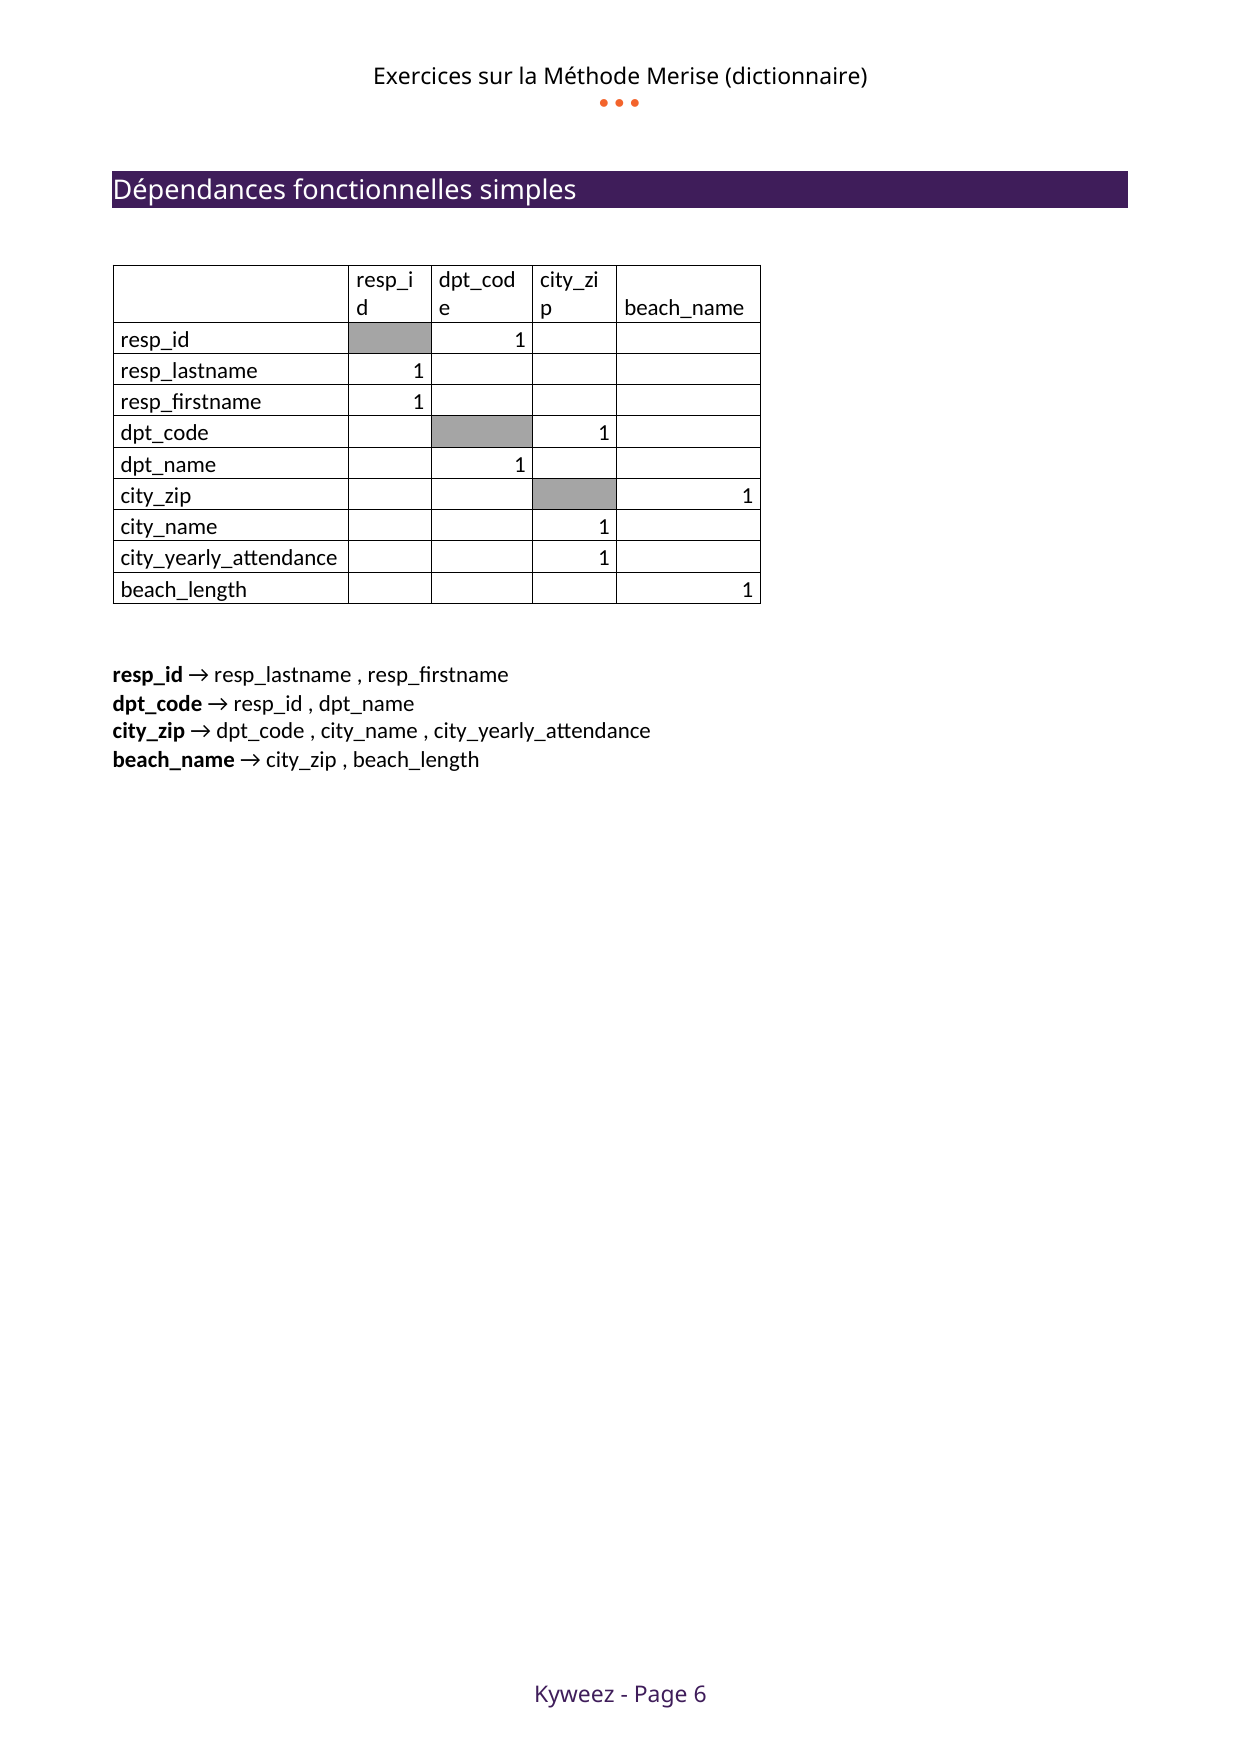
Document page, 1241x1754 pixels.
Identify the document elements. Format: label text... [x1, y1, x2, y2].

table_cell [533, 479, 616, 509]
table_cell [533, 354, 616, 384]
table_cell [349, 416, 431, 447]
table_cell resp_lastname [114, 354, 348, 384]
table_cell 1 [533, 416, 616, 447]
text beach_name → city_zip , beach_length [112, 745, 1128, 773]
table_cell [349, 510, 431, 540]
table_cell dpt_name [114, 448, 348, 478]
table_cell dpt_code [114, 416, 348, 447]
table_cell [349, 448, 431, 478]
table_cell [349, 573, 431, 603]
subtitle Dépendances fonctionnelles simples [112, 171, 1128, 208]
table_cell 1 [349, 385, 431, 415]
table_header beach_name [617, 266, 760, 322]
table_cell 1 [533, 510, 616, 540]
table_cell city_name [114, 510, 348, 540]
table_cell 1 [349, 354, 431, 384]
table_cell [617, 416, 760, 447]
table_cell 1 [533, 541, 616, 572]
table_cell [617, 323, 760, 353]
table_cell [617, 541, 760, 572]
table_cell [432, 416, 532, 447]
table_cell [617, 354, 760, 384]
table_cell [533, 323, 616, 353]
table_header dpt_code [432, 266, 532, 322]
table_header city_zip [533, 266, 616, 322]
table_cell [432, 510, 532, 540]
table_cell [617, 448, 760, 478]
table_cell [432, 385, 532, 415]
table_cell [432, 541, 532, 572]
table_header [114, 266, 348, 322]
table_cell [617, 385, 760, 415]
table_cell [533, 573, 616, 603]
table_cell [617, 510, 760, 540]
table_cell city_zip [114, 479, 348, 509]
text resp_id → resp_lastname , resp_firstname [112, 661, 1128, 689]
text city_zip → dpt_code , city_name , city_yearly_attendance [112, 717, 1128, 745]
table_cell 1 [617, 573, 760, 603]
table_cell [349, 479, 431, 509]
table_cell resp_firstname [114, 385, 348, 415]
table_cell [432, 479, 532, 509]
text dpt_code → resp_id , dpt_name [112, 689, 1128, 717]
table_cell [533, 385, 616, 415]
table_cell [533, 448, 616, 478]
table_cell city_yearly_attendance [114, 541, 348, 572]
table_cell [432, 354, 532, 384]
table_cell 1 [432, 448, 532, 478]
table_cell 1 [432, 323, 532, 353]
table_cell 1 [617, 479, 760, 509]
table_header resp_id [349, 266, 431, 322]
table_cell [432, 573, 532, 603]
table_cell [349, 541, 431, 572]
table_cell [349, 323, 431, 353]
table_cell resp_id [114, 323, 348, 353]
table_cell beach_length [114, 573, 348, 603]
